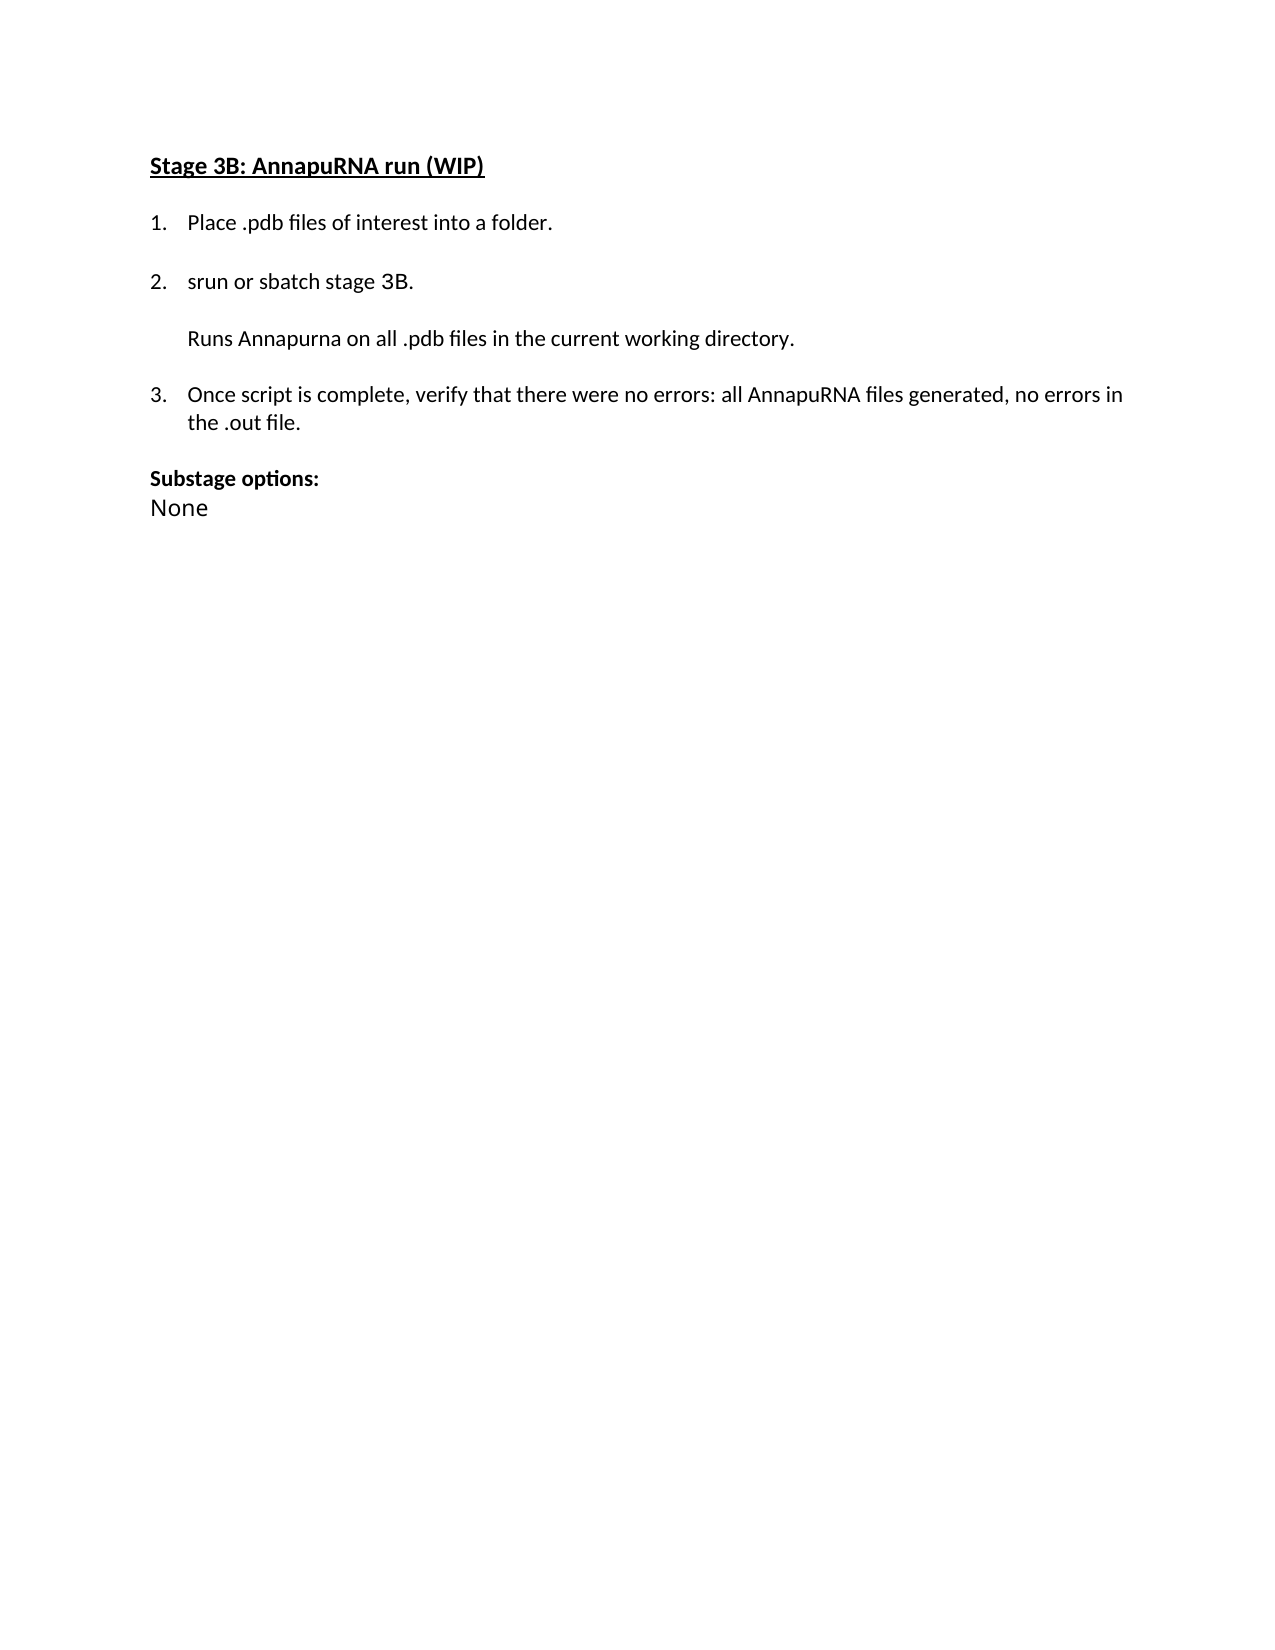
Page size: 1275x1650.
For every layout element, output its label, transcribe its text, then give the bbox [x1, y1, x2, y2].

text Substage options: [150, 464, 1125, 492]
list Place .pdb files of interest into a folder. [150, 208, 1125, 237]
text Runs Annapurna on all .pdb files in the current working directory. [187, 324, 1125, 352]
text Stage 3B: AnnapuRNA run (WIP) [150, 150, 1125, 181]
text None [150, 492, 1125, 523]
list srun or sbatch stage 3B. [150, 267, 1125, 296]
list Once script is complete, verify that there were no errors: all AnnapuRNA files generated, no errors in the .out file. [150, 380, 1125, 436]
